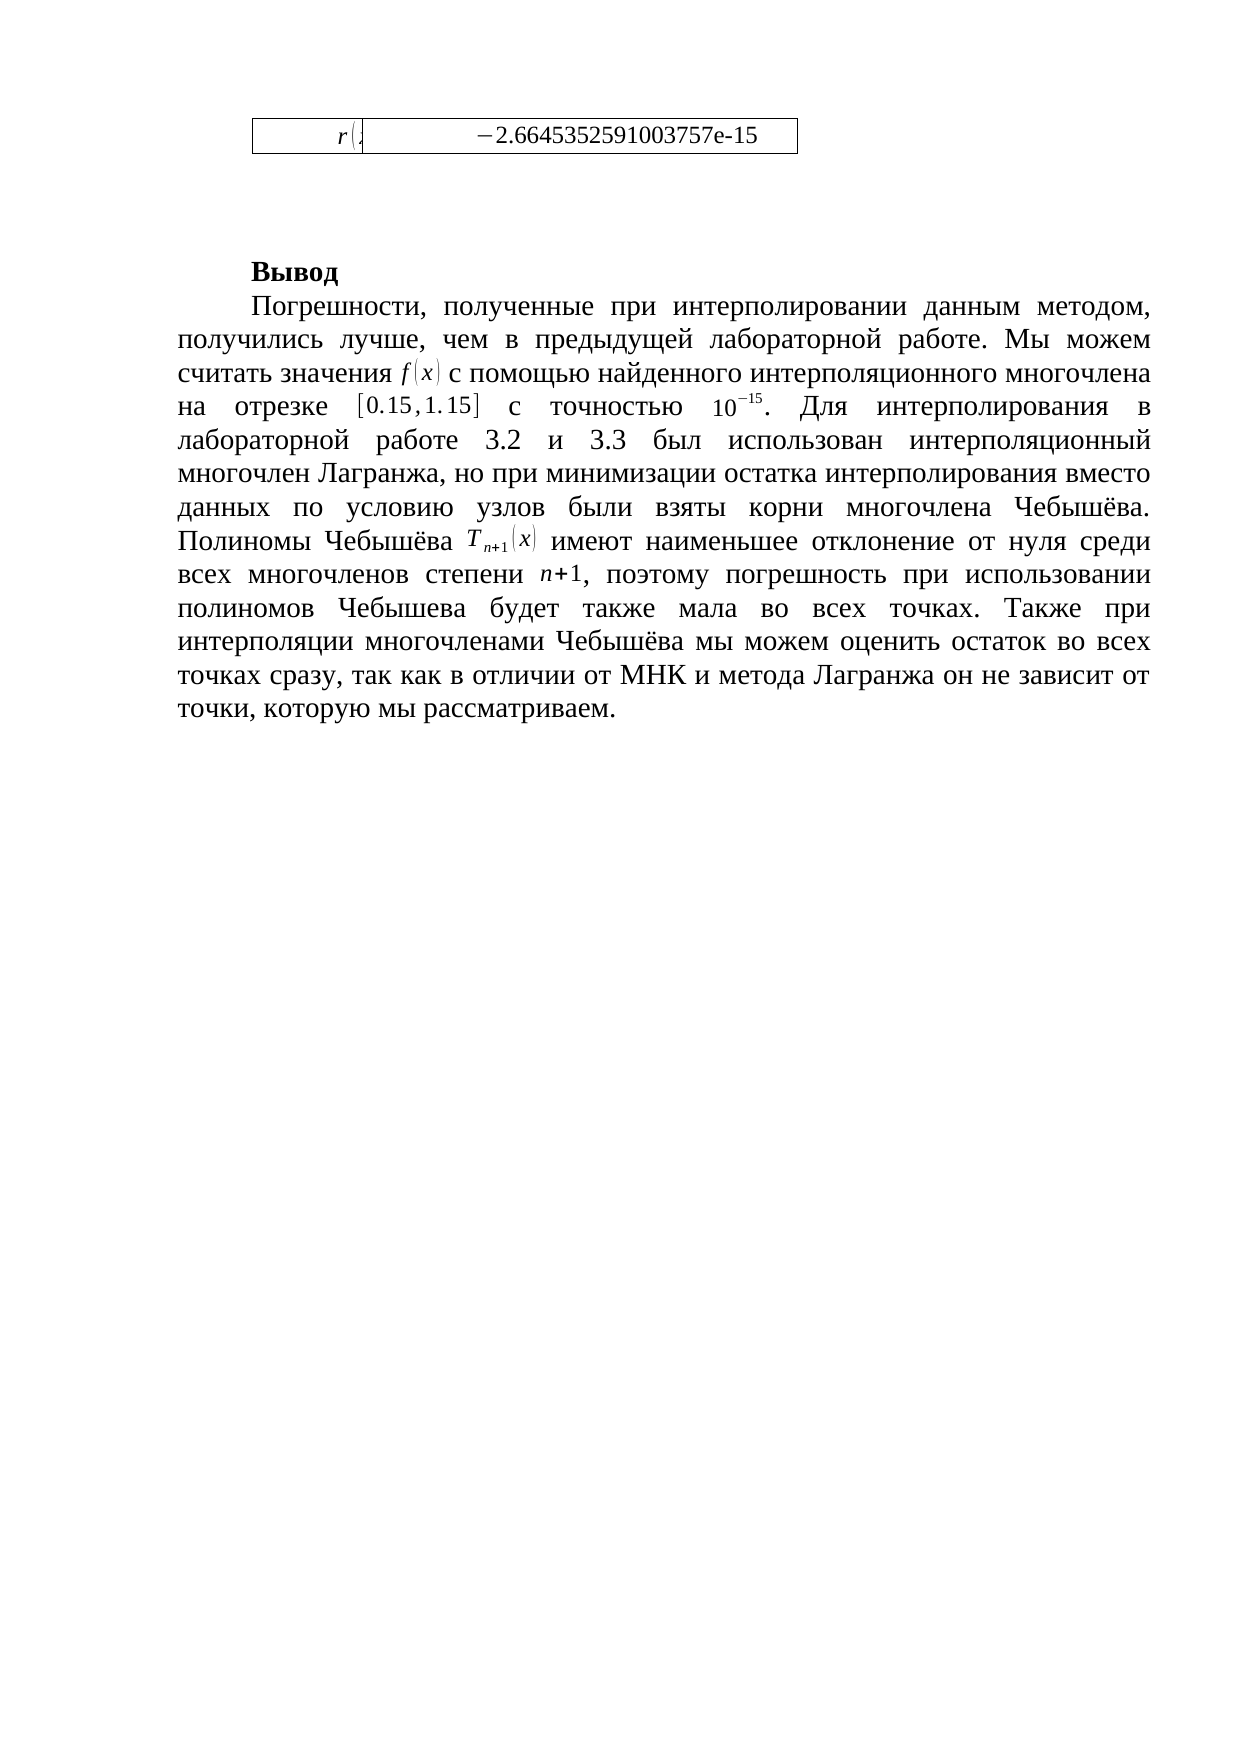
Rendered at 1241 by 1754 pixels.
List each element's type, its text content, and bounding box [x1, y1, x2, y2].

table_cell [253, 119, 362, 153]
text Вывод [177, 254, 1152, 288]
table_cell [363, 119, 797, 153]
text Погрешности, полученные при интерполировании данным методом, получились лучше, чем в предыдущей лабораторной работе. Мы можем считать значения с помощью найденного интерполяционного многочлена на отрезке с точностью . Для интерполирования в лабораторной работе 3.2 и 3.3 был использован интерполяционный многочлен Лагранжа, но при минимизации остатка интерполирования вместо данных по условию узлов были взяты корни многочлена Чебышёва. Полиномы Чебышёва имеют наименьшее отклонение от нуля среди всех многочленов степени , поэтому погрешность при использовании полиномов Чебышева будет также мала во всех точках. Также при интерполяции многочленами Чебышёва мы можем оценить остаток во всех точках сразу, так как в отличии от МНК и метода Лагранжа он не зависит от точки, которую мы рассматриваем. [177, 288, 1152, 724]
